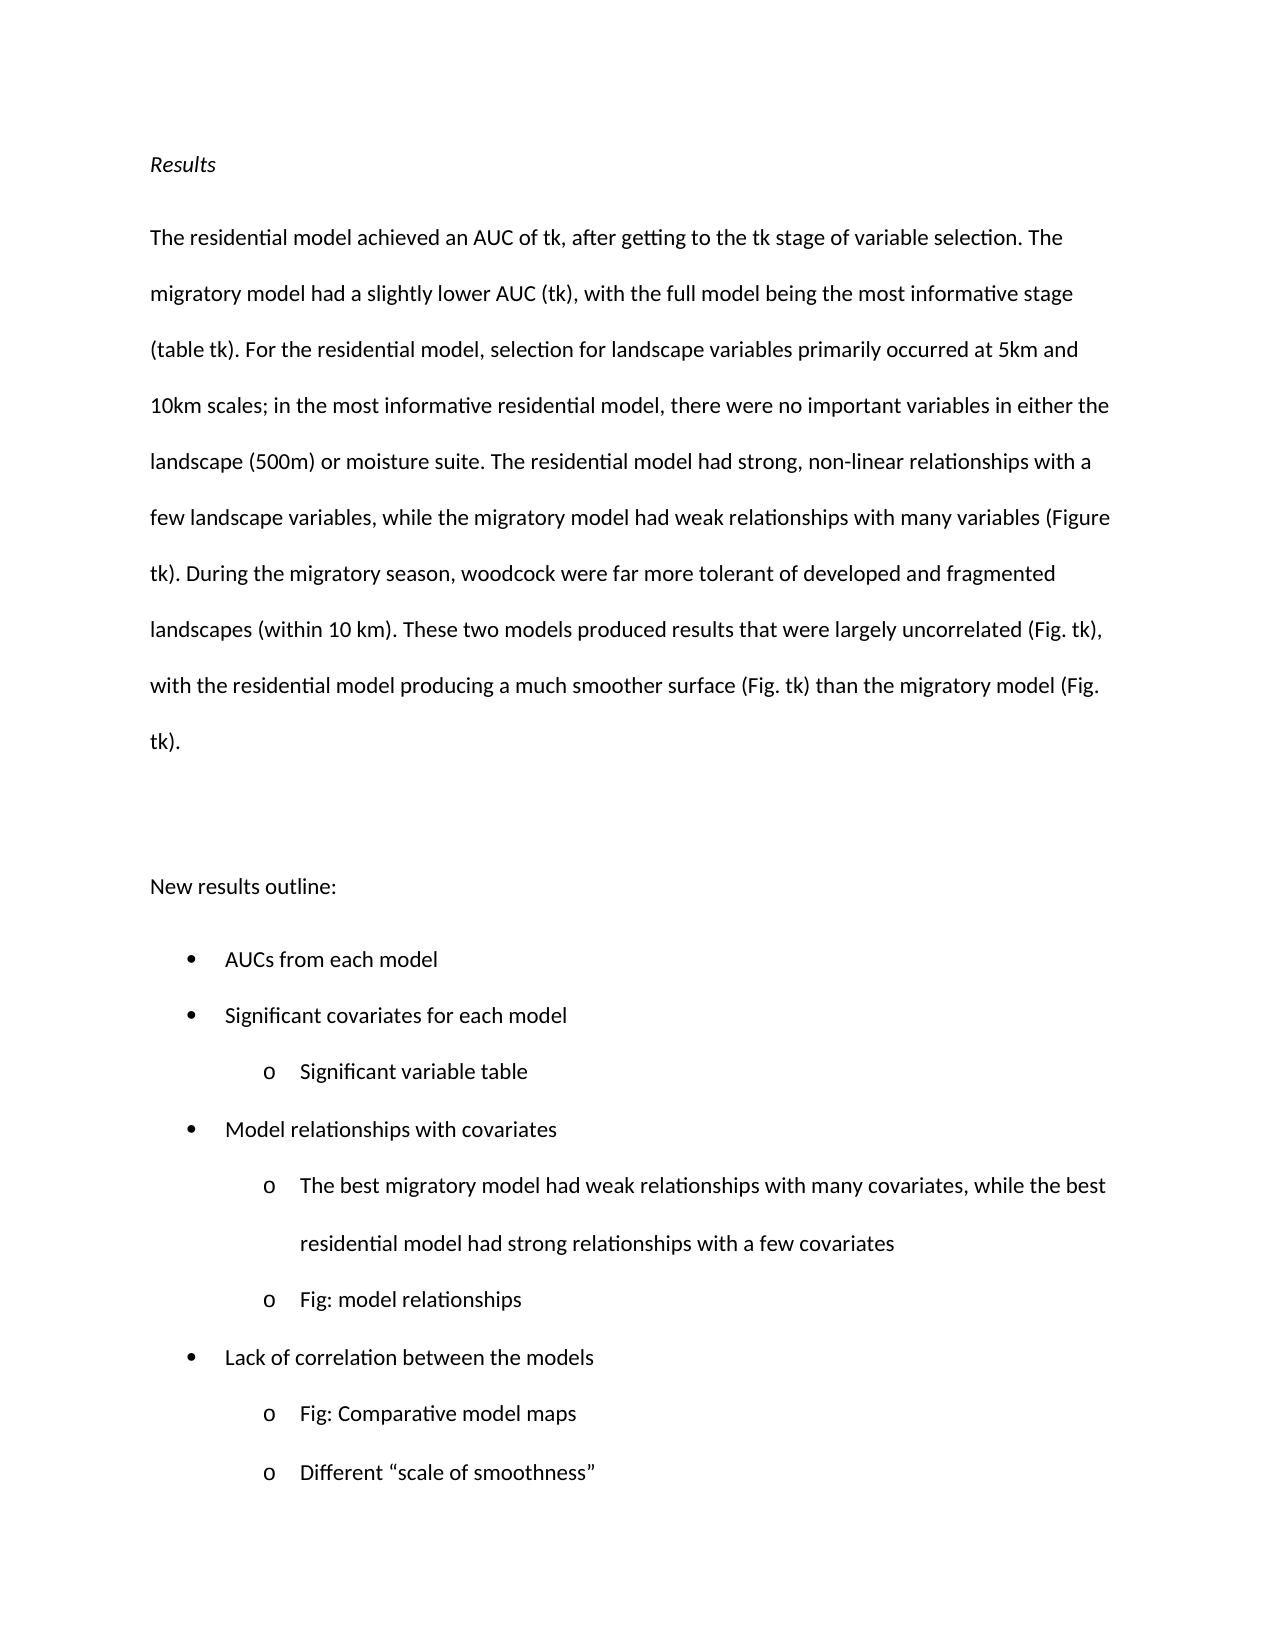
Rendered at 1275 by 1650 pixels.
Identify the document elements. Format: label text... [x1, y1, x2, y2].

list AUCs from each model [187, 945, 1125, 973]
list Model relationships with covariates [187, 1116, 1125, 1144]
list Significant covariates for each model [187, 1001, 1125, 1029]
text The residential model achieved an AUC of tk, after getting to the tk stage of variable selection. The migratory model had a slightly lower AUC (tk), with the full model being the most informative stage (table tk). For the residential model, selection for landscape variables primarily occurred at 5km and 10km scales; in the most informative residential model, there were no important variables in either the landscape (500m) or moisture suite. The residential model had strong, non-linear relationships with a few landscape variables, while the migratory model had weak relationships with many variables (Figure tk). During the migratory season, woodcock were far more tolerant of developed and fragmented landscapes (within 10 km). These two models produced results that were largely uncorrelated (Fig. tk), with the residential model producing a much smoother surface (Fig. tk) than the migratory model (Fig. tk). [150, 223, 1125, 755]
text Results [150, 150, 1125, 178]
list Lack of correlation between the models [187, 1343, 1125, 1371]
list The best migratory model had weak relationships with many covariates, while the best residential model had strong relationships with a few covariates [262, 1172, 1125, 1257]
list Different “scale of smoothness” [262, 1458, 1125, 1487]
list Fig: Comparative model maps [262, 1399, 1125, 1428]
list Significant variable table [262, 1057, 1125, 1086]
text New results outline: [150, 872, 1125, 901]
list Fig: model relationships [262, 1285, 1125, 1314]
